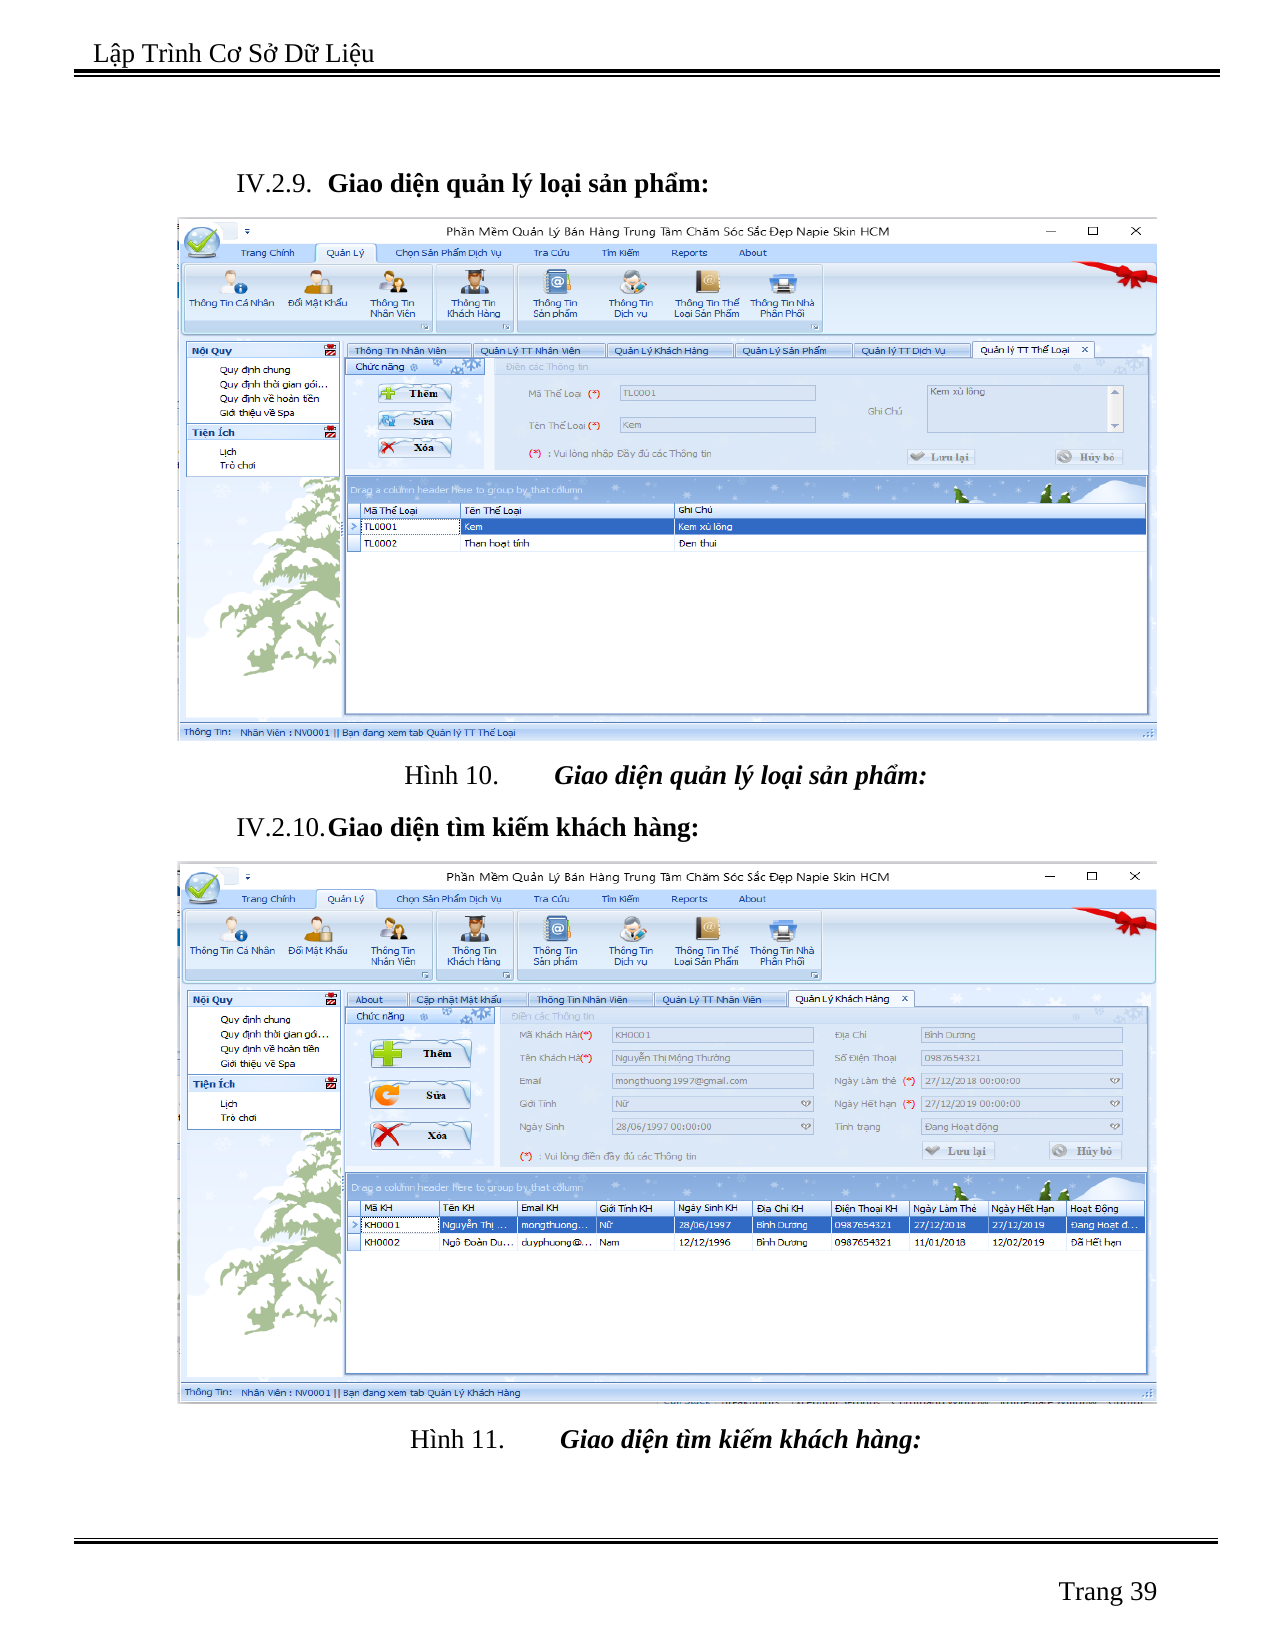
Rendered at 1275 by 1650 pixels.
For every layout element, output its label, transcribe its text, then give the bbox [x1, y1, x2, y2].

text Giao diện quản lý thông tin sản phẩm: [177, 167, 1157, 198]
text Giao diện quản lý loại sản phẩm: [177, 811, 1157, 843]
text Giao diện quản lý loại sản phẩm: [236, 219, 1157, 250]
text Giao diện tìm kiếm khách hàng: [236, 863, 1157, 894]
picture [177, 913, 1157, 1456]
picture [177, 268, 1157, 793]
